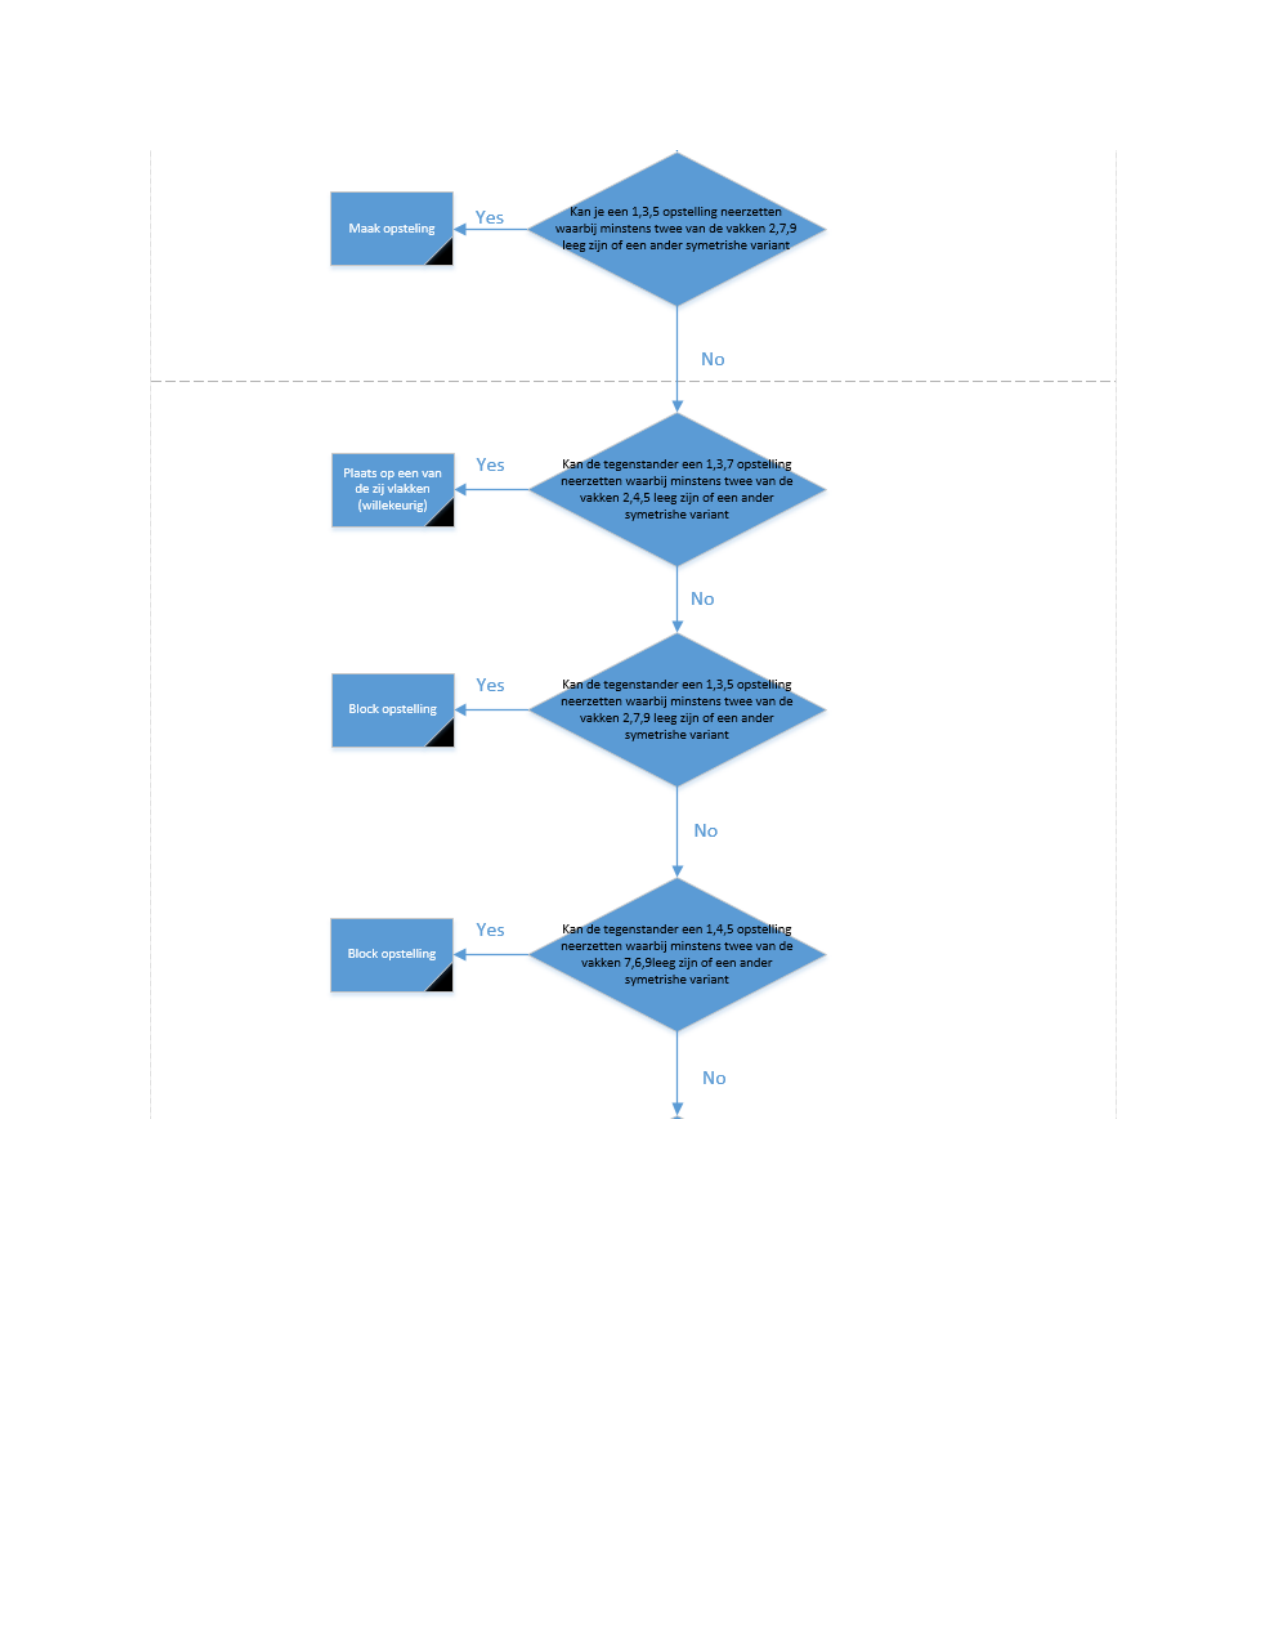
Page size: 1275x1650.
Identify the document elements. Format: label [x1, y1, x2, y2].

picture [150, 150, 1125, 1119]
